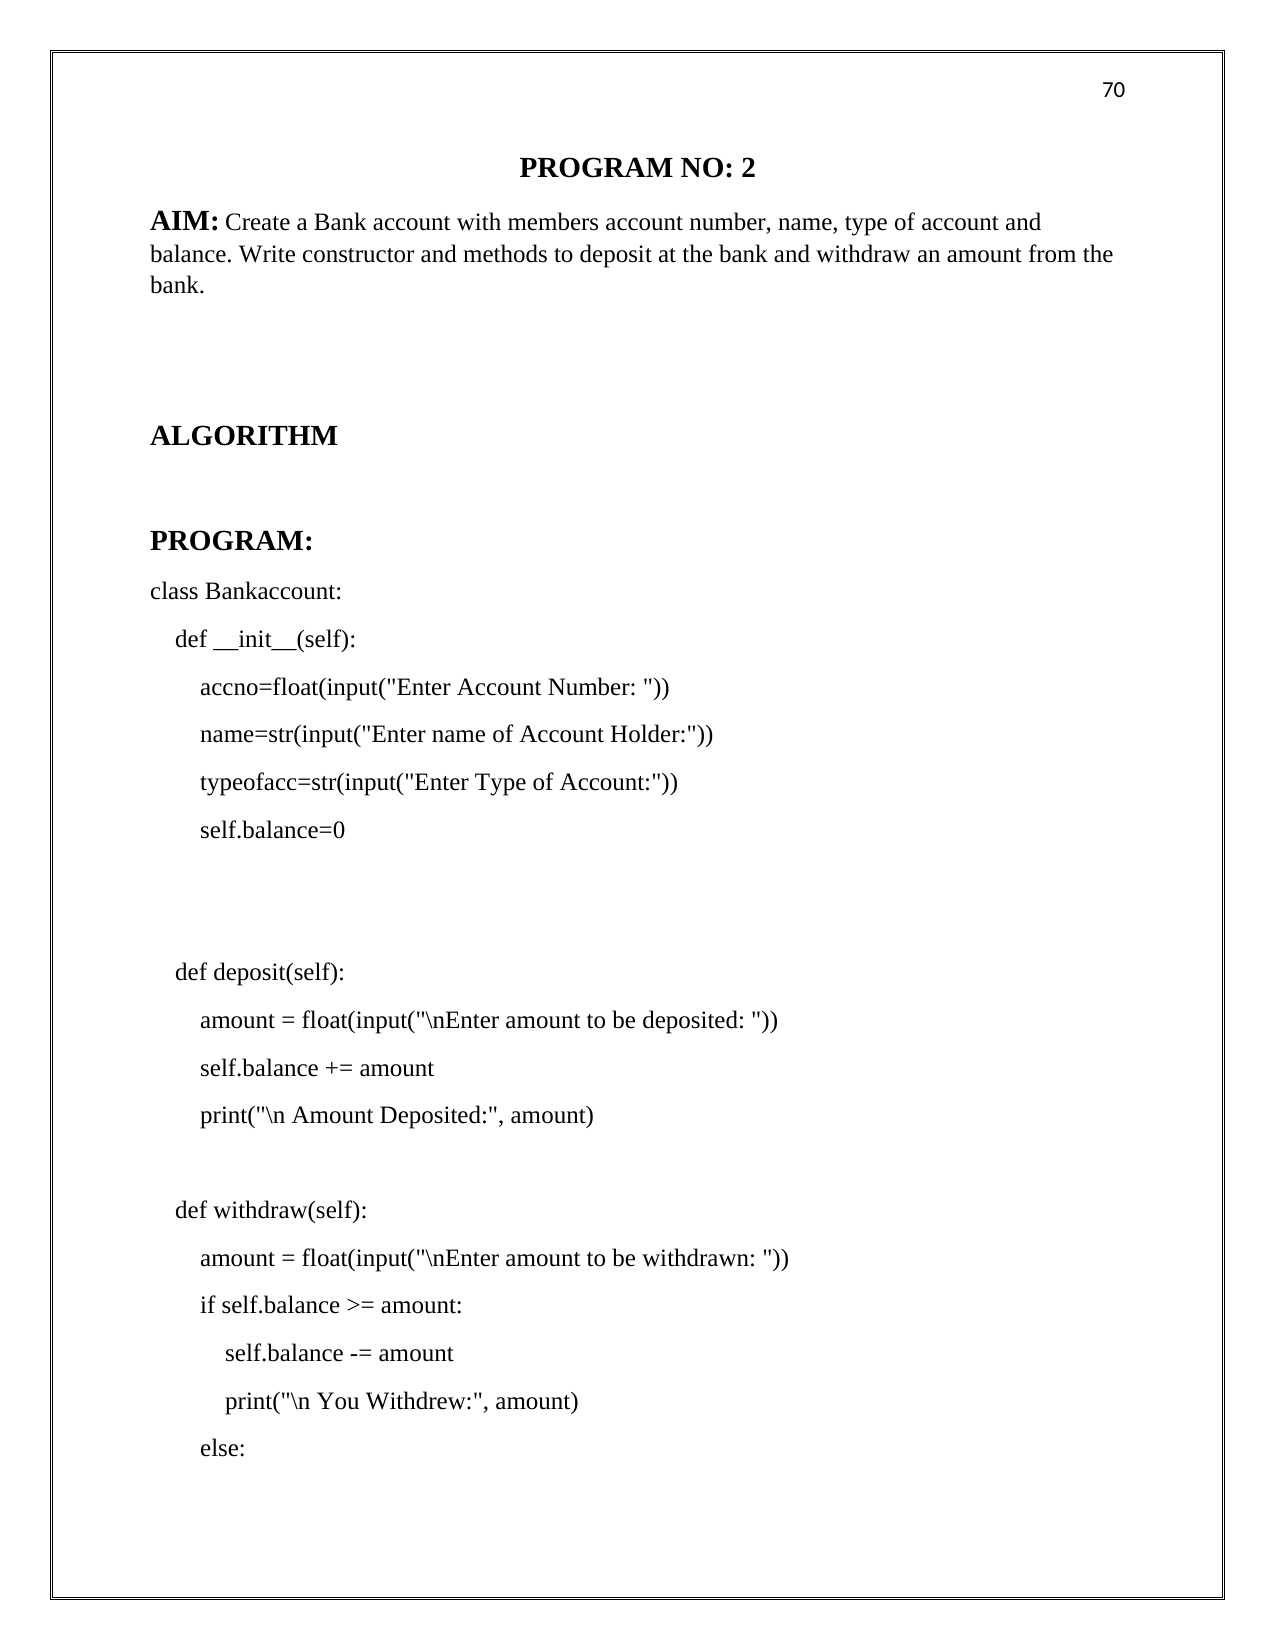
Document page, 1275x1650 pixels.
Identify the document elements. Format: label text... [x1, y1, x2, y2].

text def __init__(self): [150, 624, 1125, 653]
text self.balance=0 [150, 815, 1125, 844]
text class Bankaccount: [150, 576, 1125, 605]
text print("\n You Withdrew:", amount) [150, 1386, 1125, 1414]
text self.balance += amount [150, 1053, 1125, 1081]
text def withdraw(self): [150, 1195, 1125, 1224]
text else: [150, 1433, 1125, 1462]
text amount = float(input("\nEnter amount to be deposited: ")) [150, 1005, 1125, 1034]
text print("\n Amount Deposited:", amount) [150, 1100, 1125, 1129]
text PROGRAM: [150, 523, 1125, 557]
text self.balance -= amount [150, 1338, 1125, 1367]
text AIM: Create a Bank account with members account number, name, type of account and balance. Write constructor and methods to deposit at the bank and withdraw an amount from the bank. [150, 203, 1125, 298]
text name=str(input("Enter name of Account Holder:")) [150, 719, 1125, 748]
text PROGRAM NO: 2 [150, 150, 1125, 183]
text def deposit(self): [150, 957, 1125, 986]
text amount = float(input("\nEnter amount to be withdrawn: ")) [150, 1243, 1125, 1271]
text ALGORITHM [150, 418, 1125, 451]
text accno=float(input("Enter Account Number: ")) [150, 672, 1125, 701]
text typeofacc=str(input("Enter Type of Account:")) [150, 767, 1125, 796]
text if self.balance >= amount: [150, 1290, 1125, 1319]
